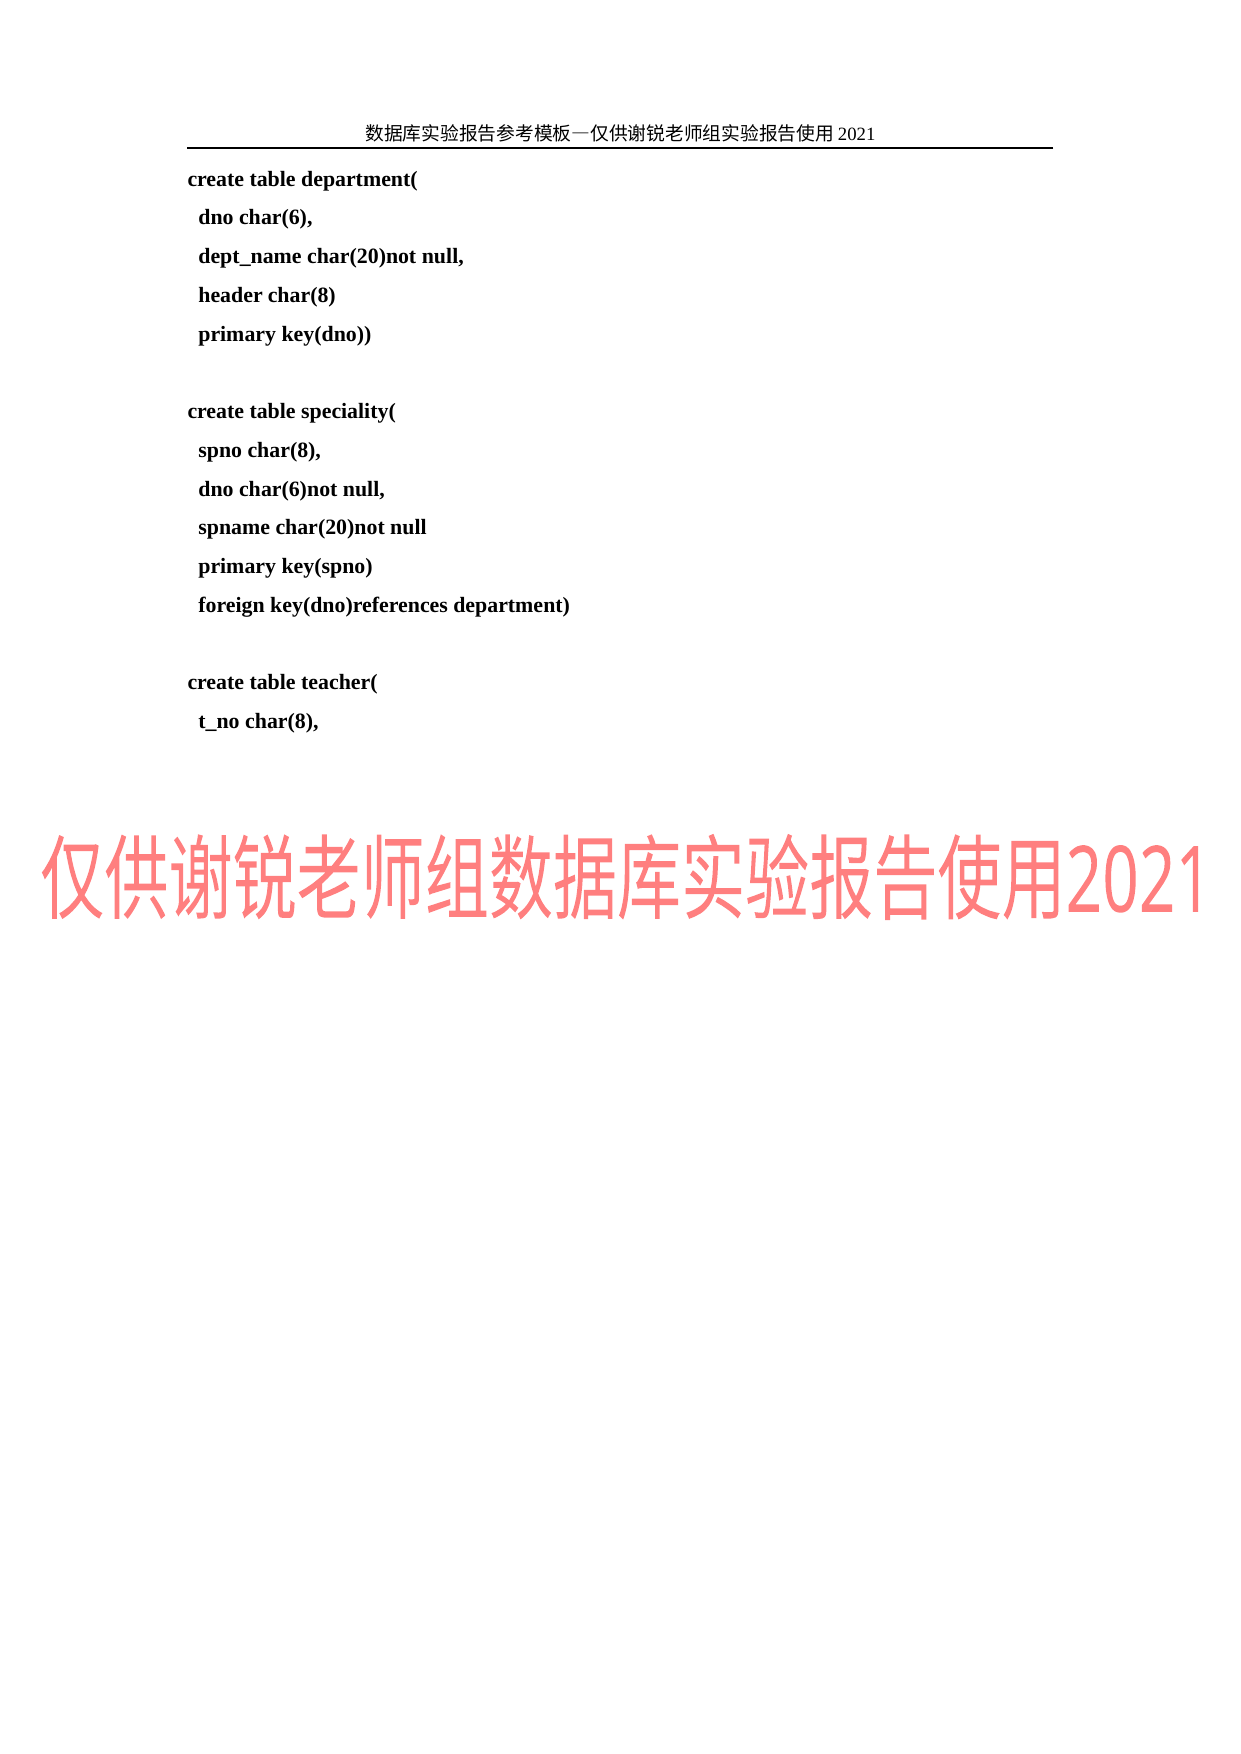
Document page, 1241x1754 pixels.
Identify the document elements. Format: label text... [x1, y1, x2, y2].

subtitle t_no char(8), [187, 704, 1053, 737]
subtitle spname char(20)not null [187, 511, 1053, 543]
subtitle create table department( [187, 162, 1053, 194]
subtitle dno char(6), [187, 201, 1053, 233]
subtitle dno char(6)not null, [187, 472, 1053, 504]
subtitle primary key(dno)) [187, 317, 1053, 349]
subtitle dept_name char(20)not null, [187, 239, 1053, 272]
subtitle create table speciality( [187, 394, 1053, 427]
subtitle create table teacher( [187, 666, 1053, 698]
subtitle primary key(spno) [187, 549, 1053, 582]
subtitle foreign key(dno)references department) [187, 588, 1053, 621]
subtitle spno char(8), [187, 433, 1053, 466]
subtitle header char(8) [187, 278, 1053, 311]
